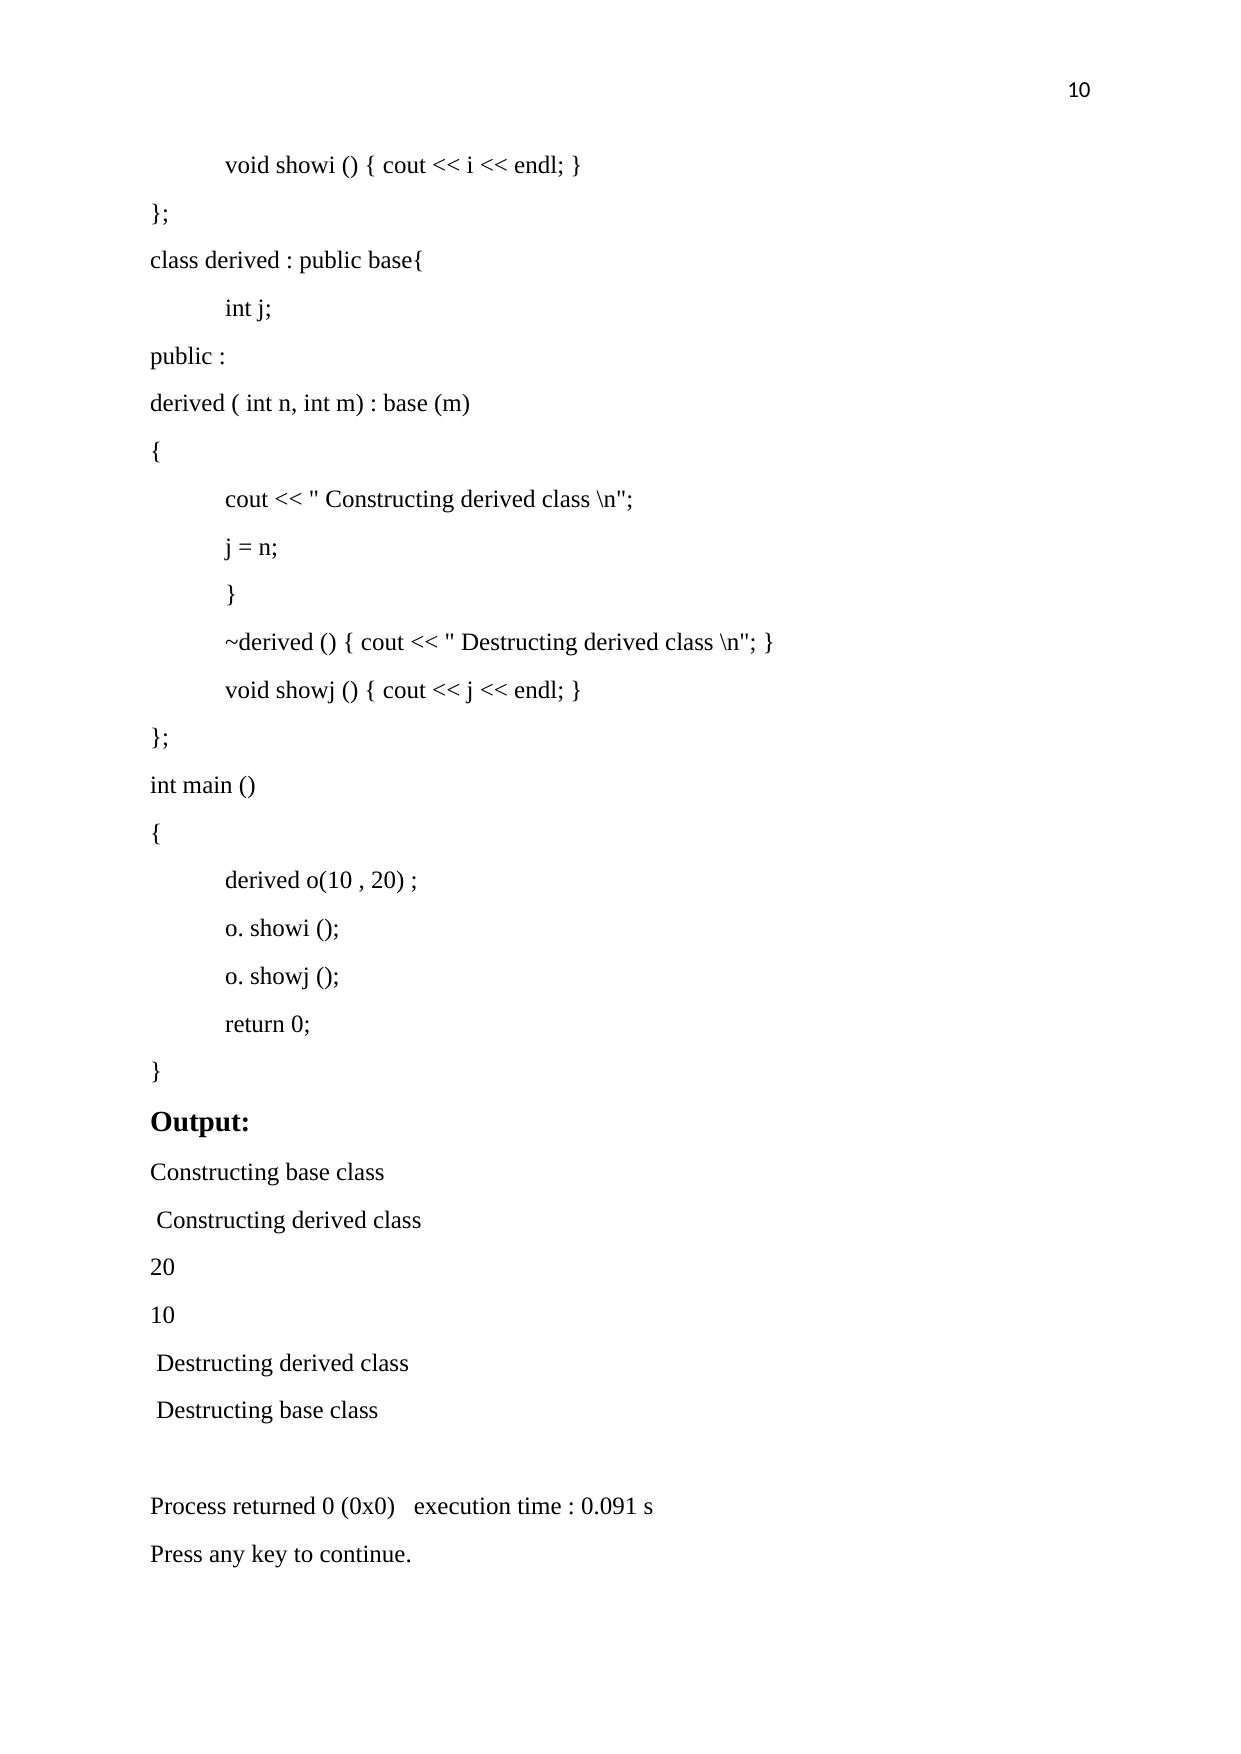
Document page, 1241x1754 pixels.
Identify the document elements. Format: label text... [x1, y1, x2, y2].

text int j; [150, 293, 1090, 322]
text derived ( int n, int m) : base (m) [150, 388, 1090, 417]
text Constructing base class [150, 1157, 1090, 1186]
text j = n; [150, 532, 1090, 560]
text void showj () { cout << j << endl; } [150, 675, 1090, 703]
text 20 [150, 1252, 1090, 1281]
text o. showi (); [150, 913, 1090, 942]
text void showi () { cout << i << endl; } [150, 150, 1090, 179]
text { [150, 818, 1090, 847]
text }; [150, 198, 1090, 226]
text } [150, 1056, 1090, 1085]
text { [150, 436, 1090, 465]
text derived o(10 , 20) ; [150, 866, 1090, 894]
text }; [150, 722, 1090, 751]
text 10 [150, 1300, 1090, 1329]
text Process returned 0 (0x0) execution time : 0.091 s [150, 1491, 1090, 1520]
text Output: [150, 1104, 1090, 1138]
text Press any key to continue. [150, 1539, 1090, 1567]
text Constructing derived class [150, 1205, 1090, 1233]
text } [150, 579, 1090, 608]
text Destructing derived class [150, 1348, 1090, 1377]
text int main () [150, 770, 1090, 799]
text Destructing base class [150, 1396, 1090, 1424]
text ~derived () { cout << " Destructing derived class \n"; } [150, 627, 1090, 656]
text class derived : public base{ [150, 245, 1090, 274]
text public : [150, 341, 1090, 369]
text o. showj (); [150, 961, 1090, 990]
text return 0; [150, 1009, 1090, 1037]
text cout << " Constructing derived class \n"; [150, 484, 1090, 513]
